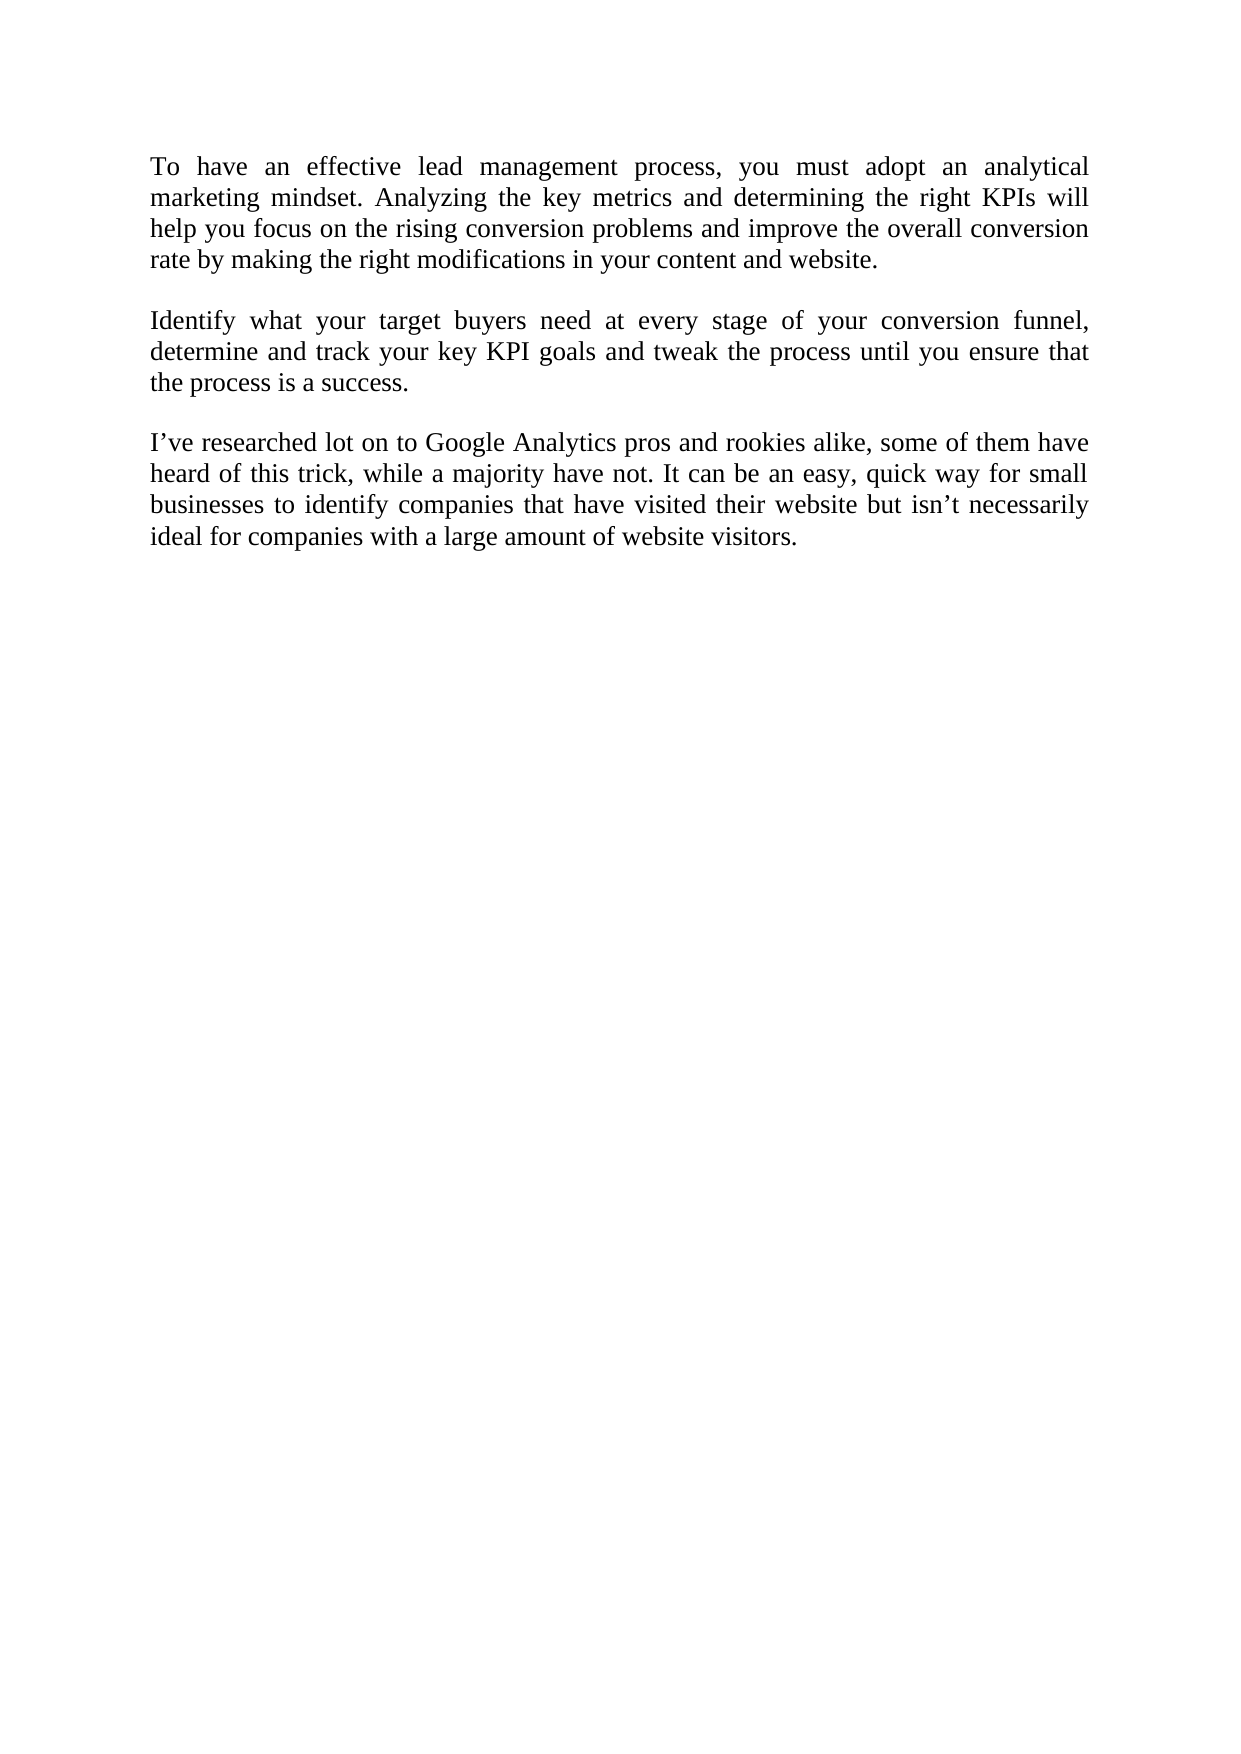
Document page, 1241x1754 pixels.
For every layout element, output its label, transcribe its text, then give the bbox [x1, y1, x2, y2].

text To have an effective lead management process, you must adopt an analytical marketing mindset. Analyzing the key metrics and determining the right KPIs will help you focus on the rising conversion problems and improve the overall conversion rate by making the right modifications in your content and website. [150, 150, 1090, 274]
text Identify what your target buyers need at every stage of your conversion funnel, determine and track your key KPI goals and tweak the process until you ensure that the process is a success. [150, 304, 1090, 397]
text I’ve researched lot on to Google Analytics pros and rookies alike, some of them have heard of this trick, while a majority have not. It can be an easy, quick way for small businesses to identify companies that have visited their website but isn’t necessarily ideal for companies with a large amount of website visitors. [150, 426, 1090, 551]
